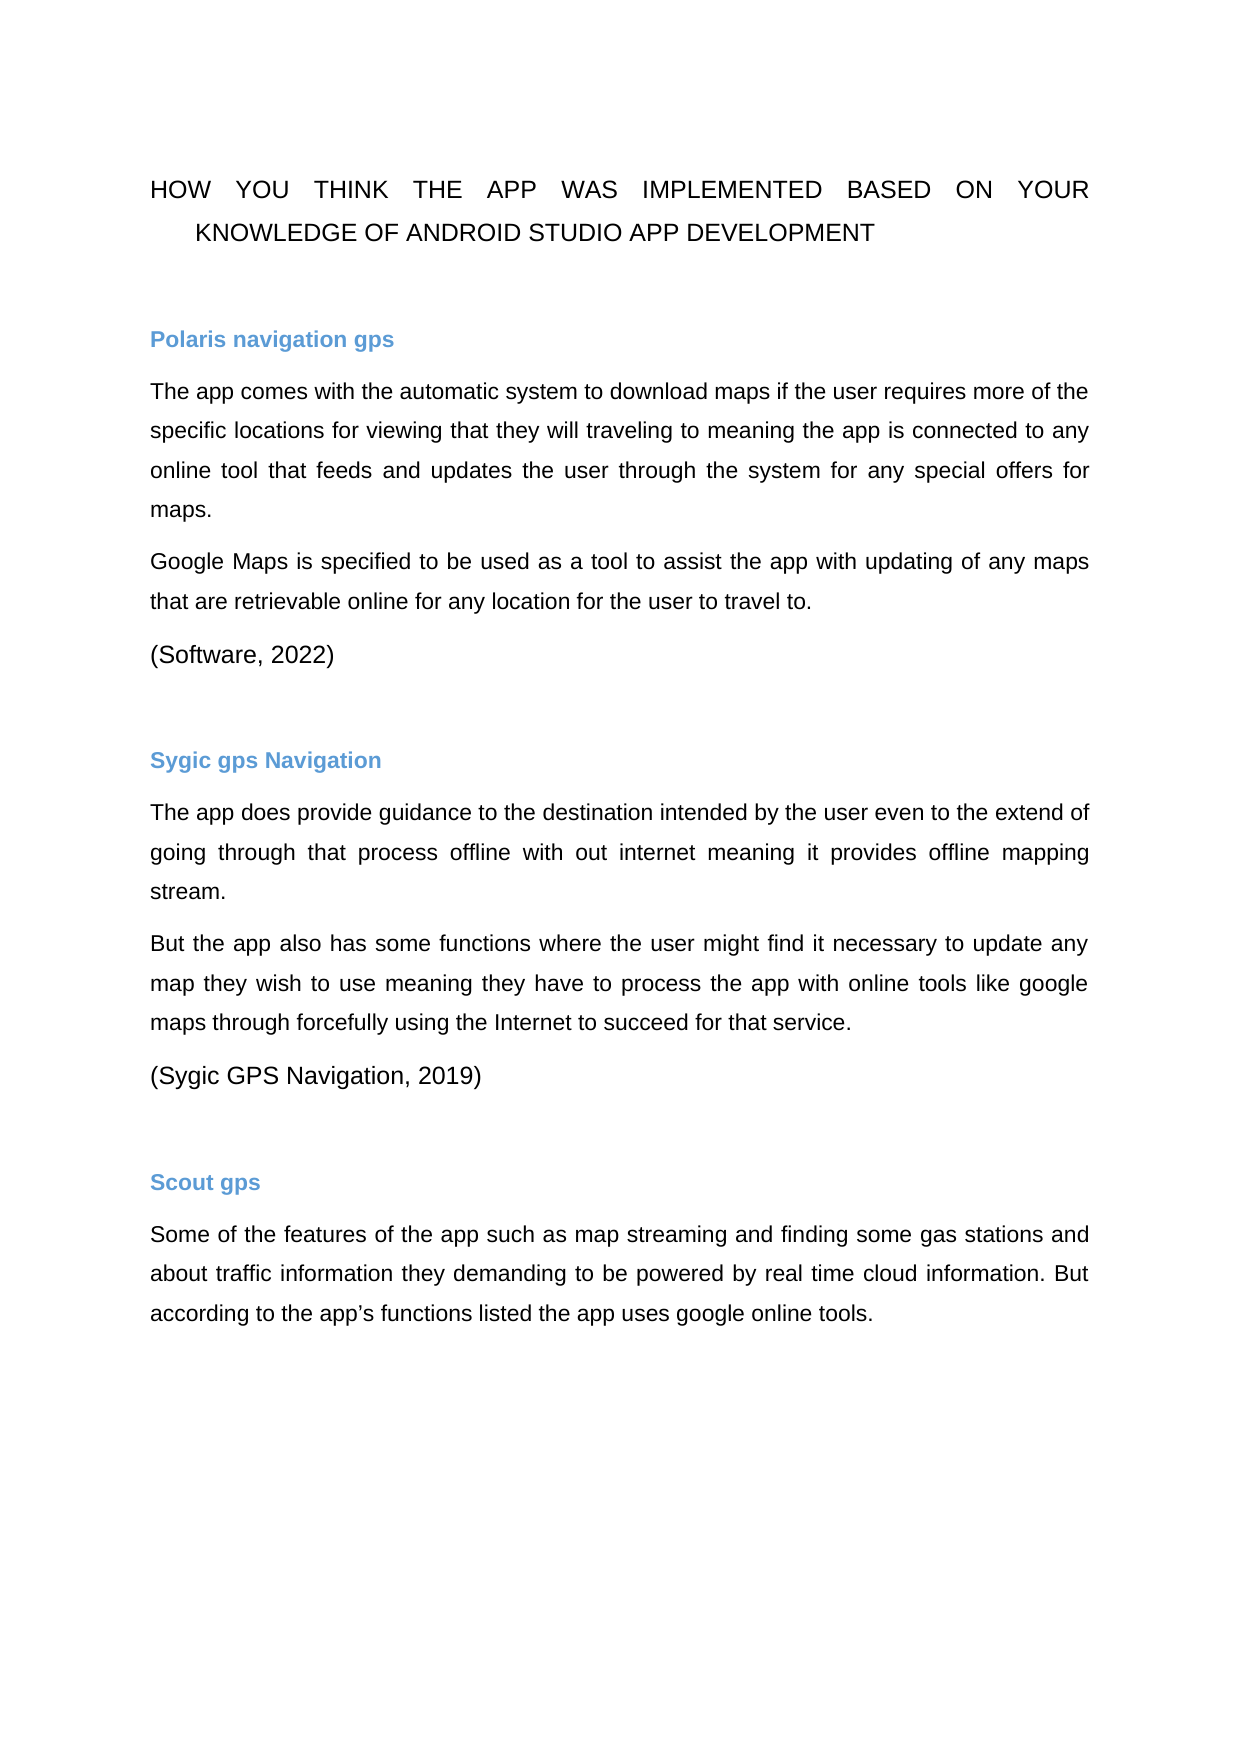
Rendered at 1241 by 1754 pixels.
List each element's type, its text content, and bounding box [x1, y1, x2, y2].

text Polaris navigation gps [150, 326, 1090, 352]
subtitle How you think the app was implemented based on your knowledge of Android Studio App development [150, 175, 1090, 247]
text But the app also has some functions where the user might find it necessary to update any map they wish to use meaning they have to process the app with online tools like google maps through forcefully using the Internet to succeed for that service. [150, 930, 1090, 1035]
text The app does provide guidance to the destination intended by the user even to the extend of going through that process offline with out internet meaning it provides offline mapping stream. [150, 799, 1090, 904]
text Some of the features of the app such as map streaming and finding some gas stations and about traffic information they demanding to be powered by real time cloud information. But according to the app’s functions listed the app uses google online tools. [150, 1221, 1090, 1326]
text Sygic gps Navigation [150, 747, 1090, 773]
text Scout gps [150, 1169, 1090, 1195]
text Google Maps is specified to be used as a tool to assist the app with updating of any maps that are retrievable online for any location for the user to travel to. [150, 548, 1090, 614]
text The app comes with the automatic system to download maps if the user requires more of the specific locations for viewing that they will traveling to meaning the app is connected to any online tool that feeds and updates the user through the system for any special offers for maps. [150, 378, 1090, 522]
